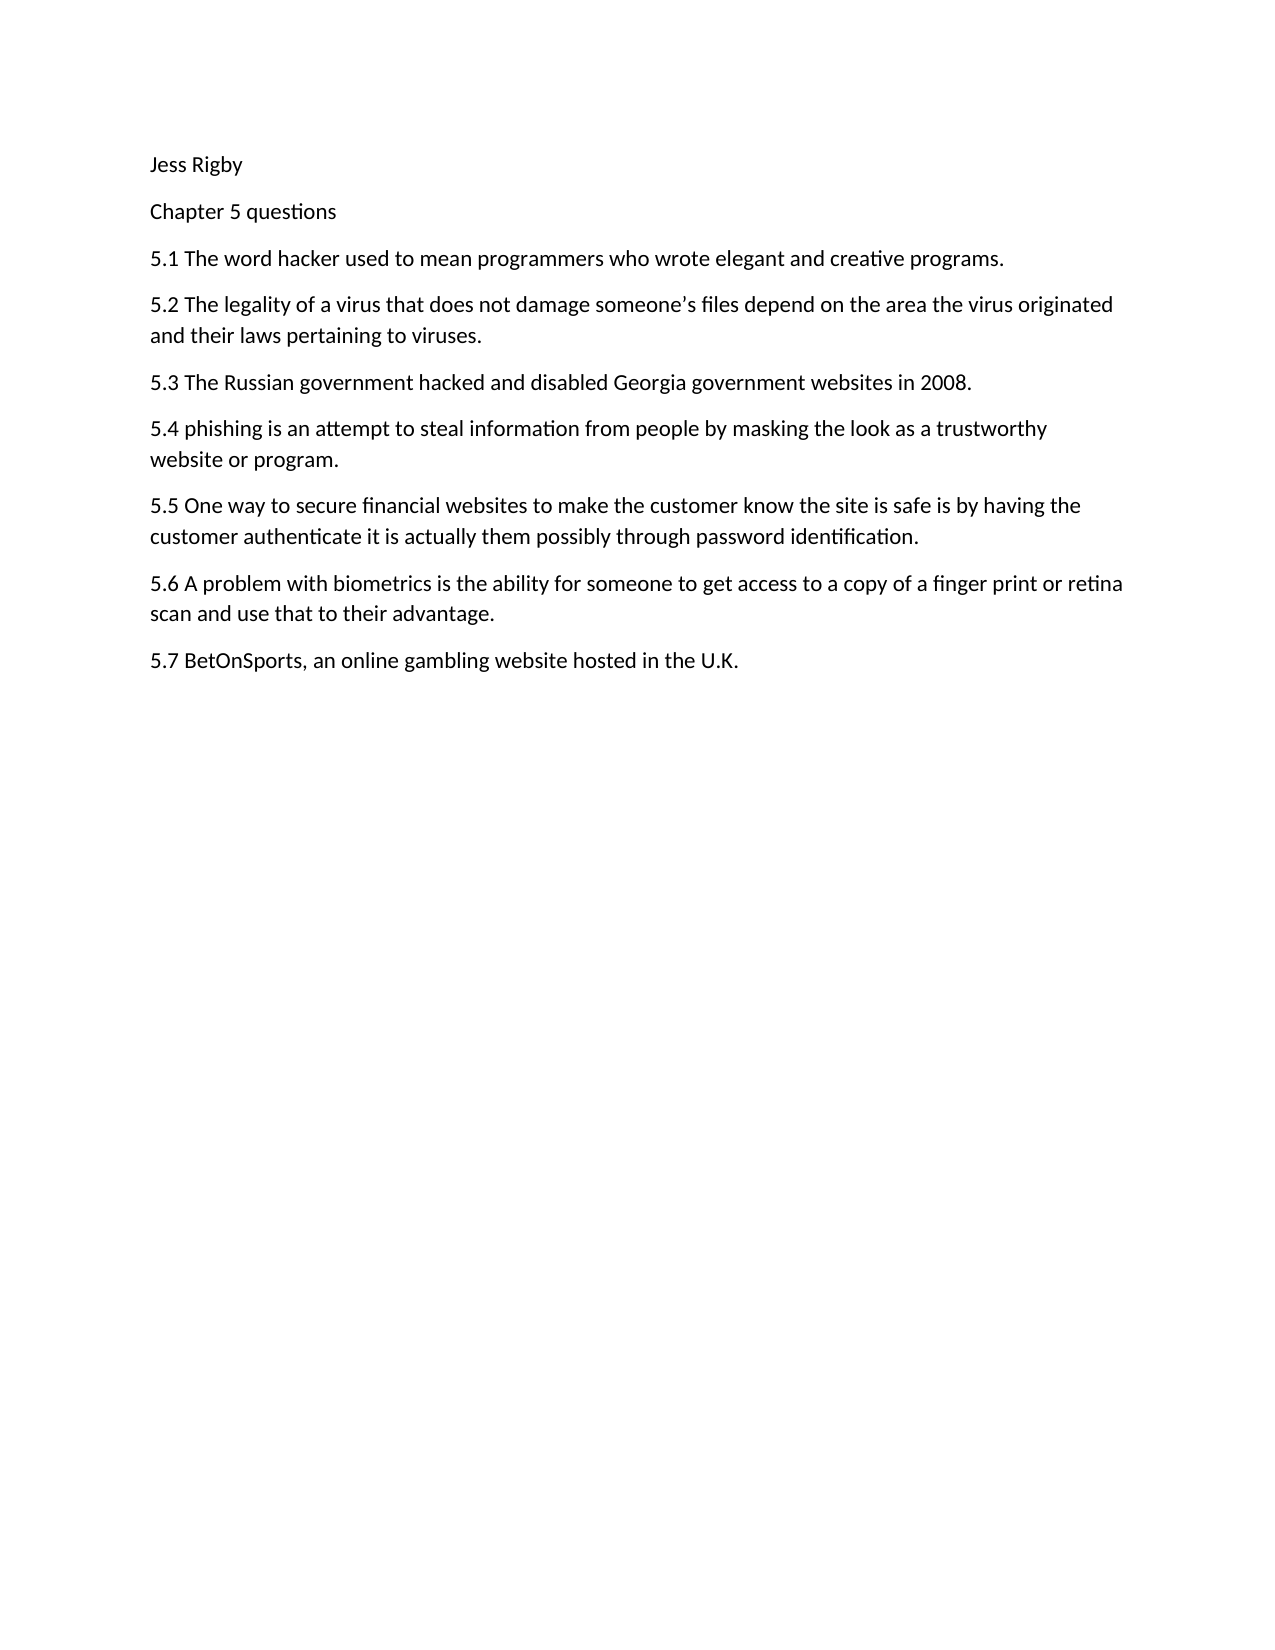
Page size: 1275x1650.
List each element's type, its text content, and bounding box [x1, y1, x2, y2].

text 5.1 The word hacker used to mean programmers who wrote elegant and creative programs. [150, 244, 1125, 272]
text 5.4 phishing is an attempt to steal information from people by masking the look as a trustworthy website or program. [150, 414, 1125, 473]
text Jess Rigby [150, 150, 1125, 178]
text Chapter 5 questions [150, 197, 1125, 225]
text 5.2 The legality of a virus that does not damage someone’s files depend on the area the virus originated and their laws pertaining to viruses. [150, 291, 1125, 349]
text 5.7 BetOnSports, an online gambling website hosted in the U.K. [150, 646, 1125, 674]
text 5.6 A problem with biometrics is the ability for someone to get access to a copy of a finger print or retina scan and use that to their advantage. [150, 569, 1125, 627]
text 5.5 One way to secure financial websites to make the customer know the site is safe is by having the customer authenticate it is actually them possibly through password identification. [150, 492, 1125, 550]
text 5.3 The Russian government hacked and disabled Georgia government websites in 2008. [150, 368, 1125, 396]
